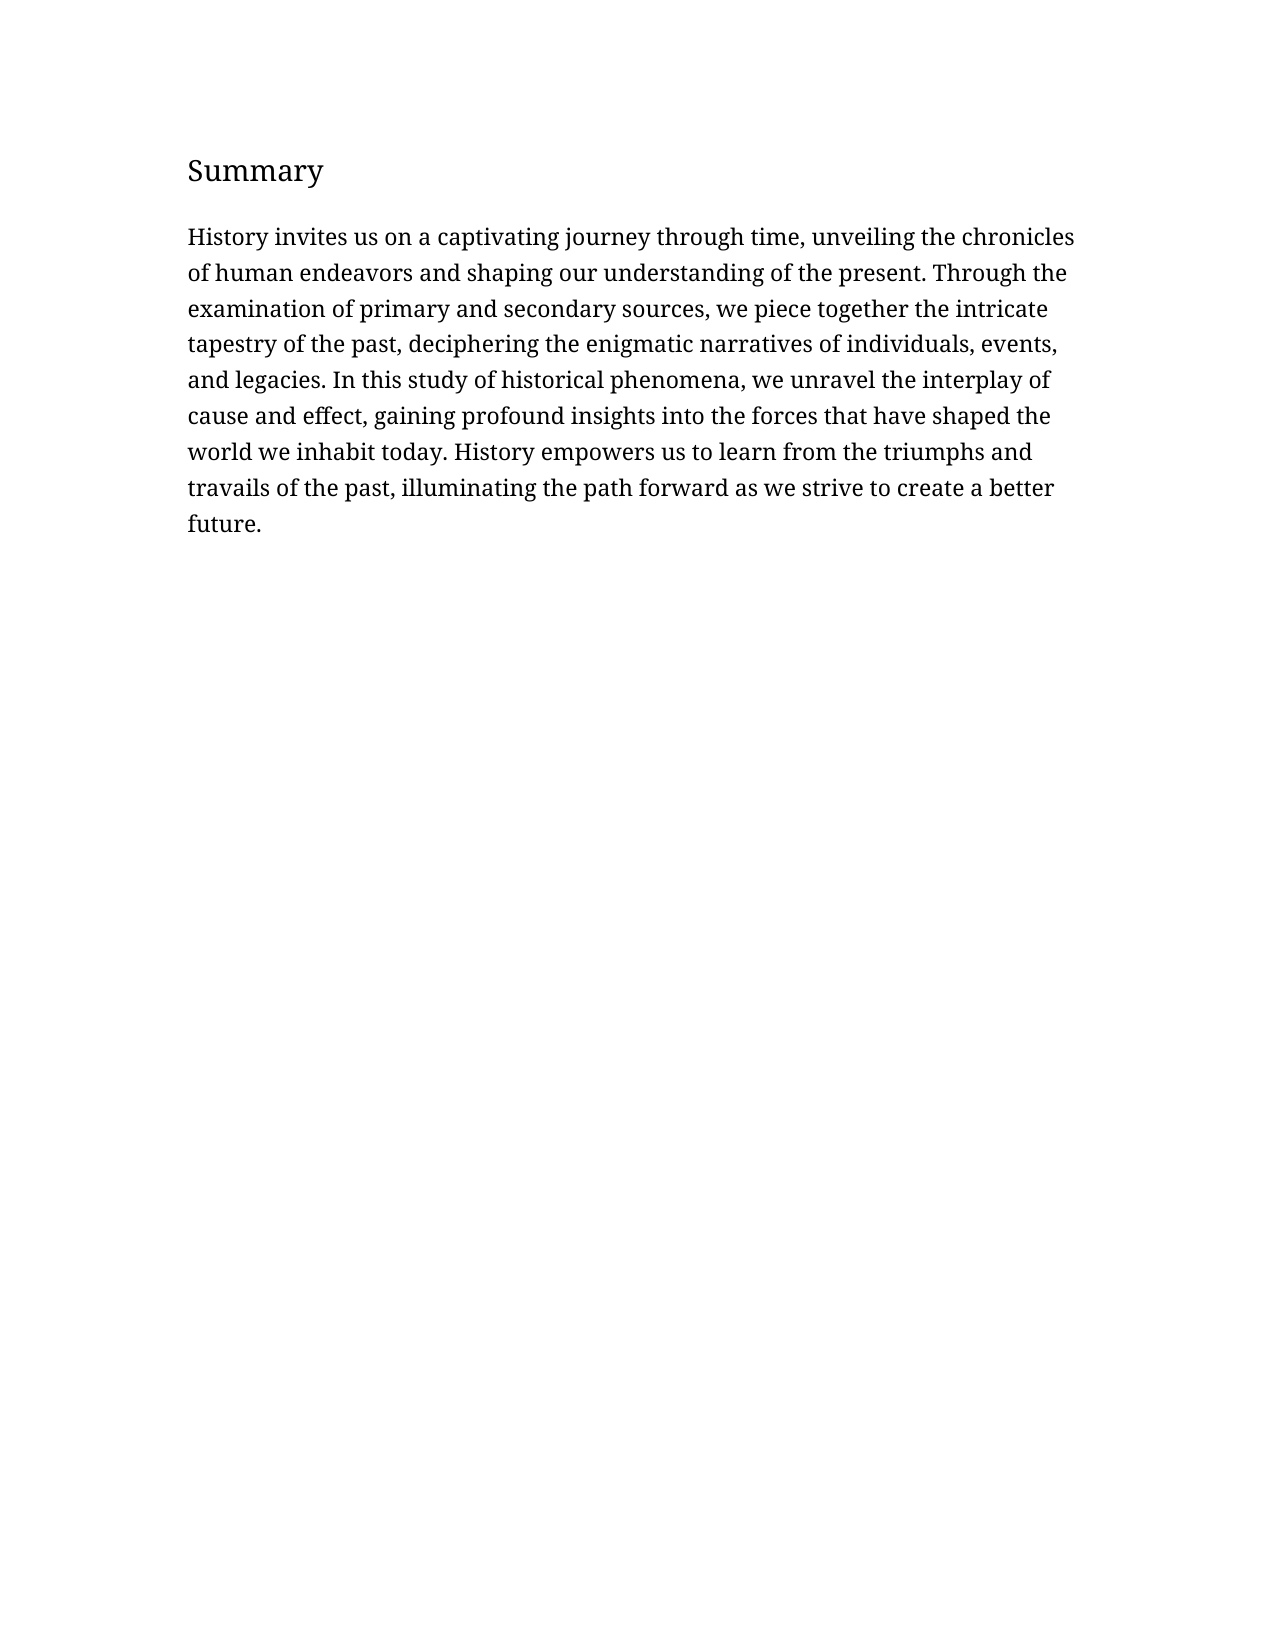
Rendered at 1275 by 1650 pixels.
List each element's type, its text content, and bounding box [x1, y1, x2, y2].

text History invites us on a captivating journey through time, unveiling the chronicles of human endeavors and shaping our understanding of the present. Through the examination of primary and secondary sources, we piece together the intricate tapestry of the past, deciphering the enigmatic narratives of individuals, events, and legacies. In this study of historical phenomena, we unravel the interplay of cause and effect, gaining profound insights into the forces that have shaped the world we inhabit today. History empowers us to learn from the triumphs and travails of the past, illuminating the path forward as we strive to create a better future. [187, 221, 1087, 539]
text Summary [187, 150, 1087, 190]
